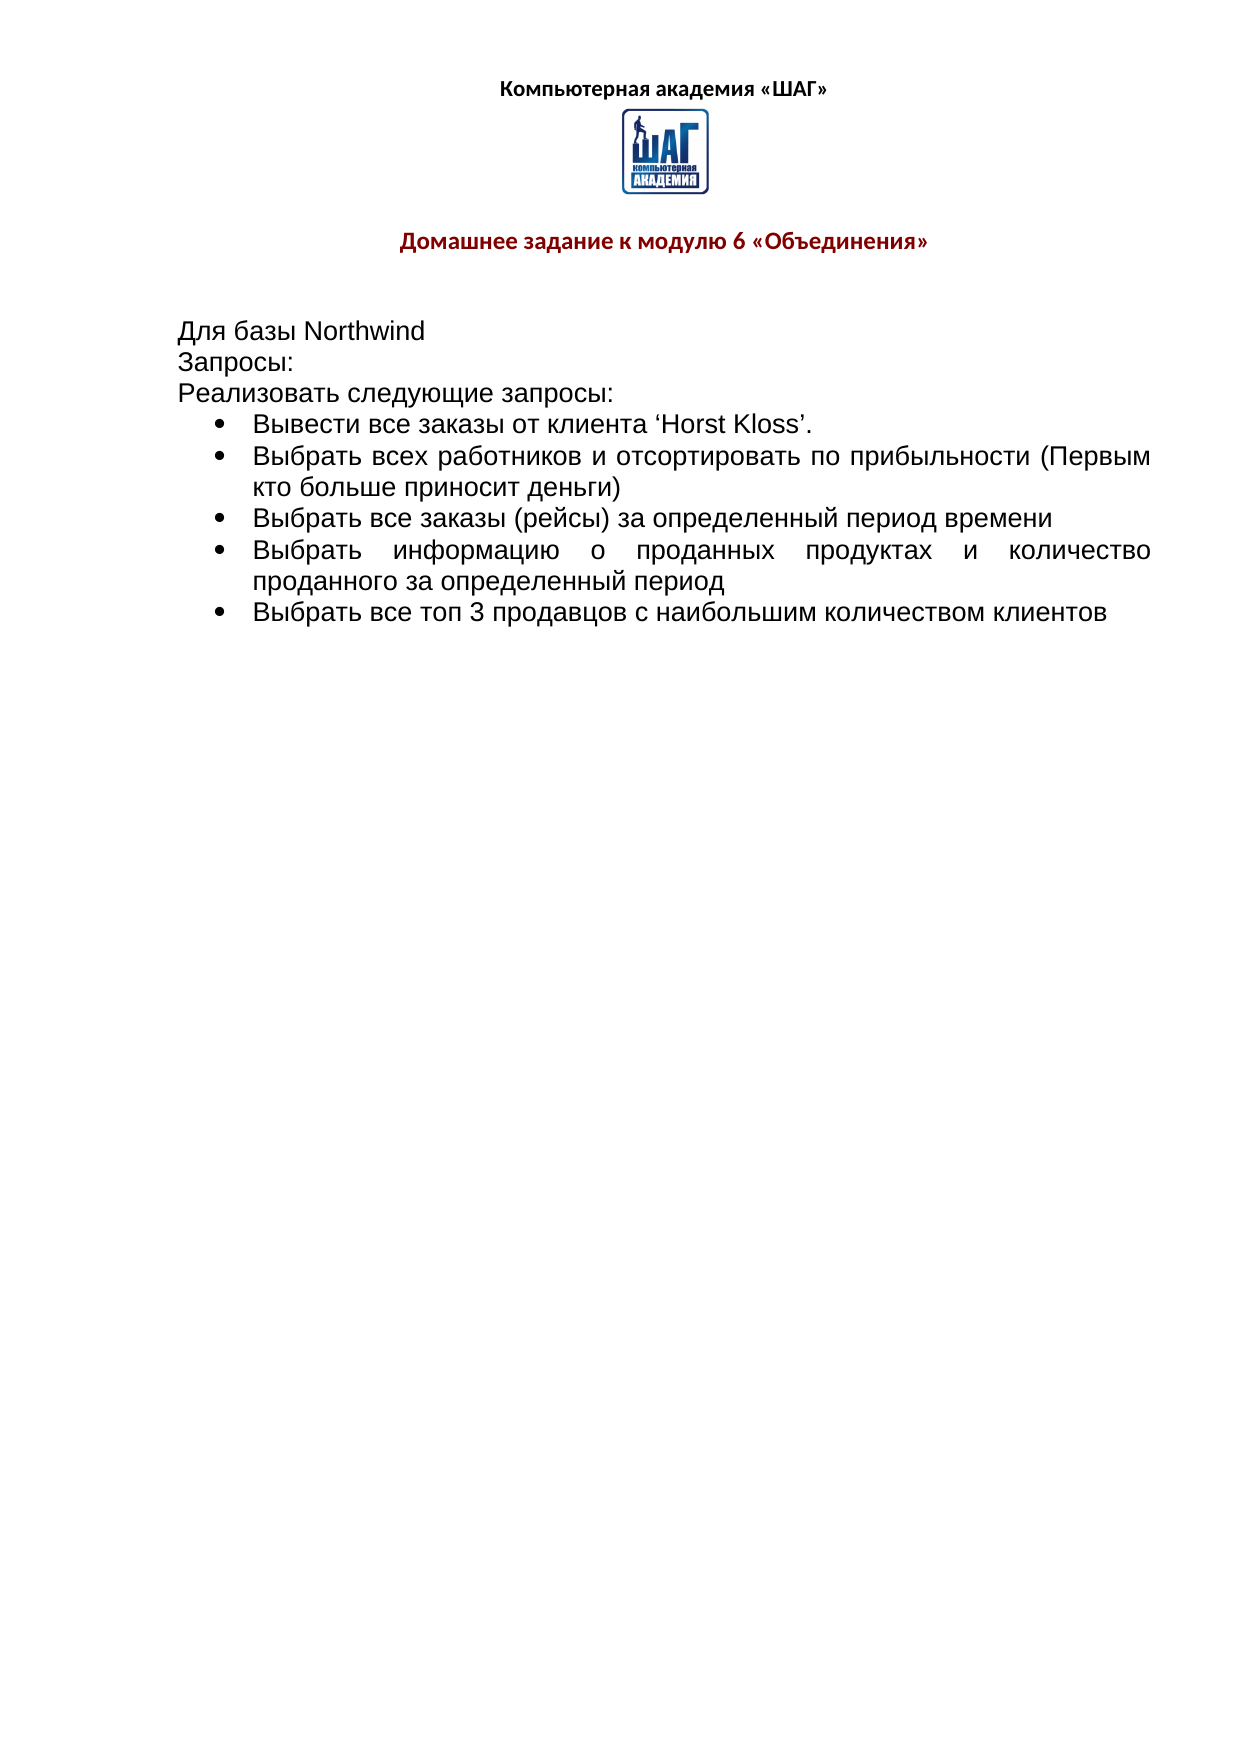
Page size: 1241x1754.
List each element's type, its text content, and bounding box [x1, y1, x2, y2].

list Выбрать все топ 3 продавцов с наибольшим количеством клиентов [215, 596, 1152, 628]
text Реализовать следующие запросы: [177, 377, 1152, 408]
list Выбрать информацию о проданных продуктах и количество проданного за определенный период [215, 534, 1152, 596]
text Запросы: [177, 346, 1152, 377]
text Для базы Northwind [177, 315, 1152, 346]
text Домашнее задание к модулю 6 «Объединения» [177, 225, 1152, 256]
list Выбрать все заказы (рейсы) за определенный период времени [215, 502, 1152, 534]
picture [618, 101, 711, 197]
list Выбрать всех работников и отсортировать по прибыльности (Первым кто больше приносит деньги) [215, 440, 1152, 502]
list Вывести все заказы от клиента ‘Horst Kloss’. [215, 408, 1152, 440]
